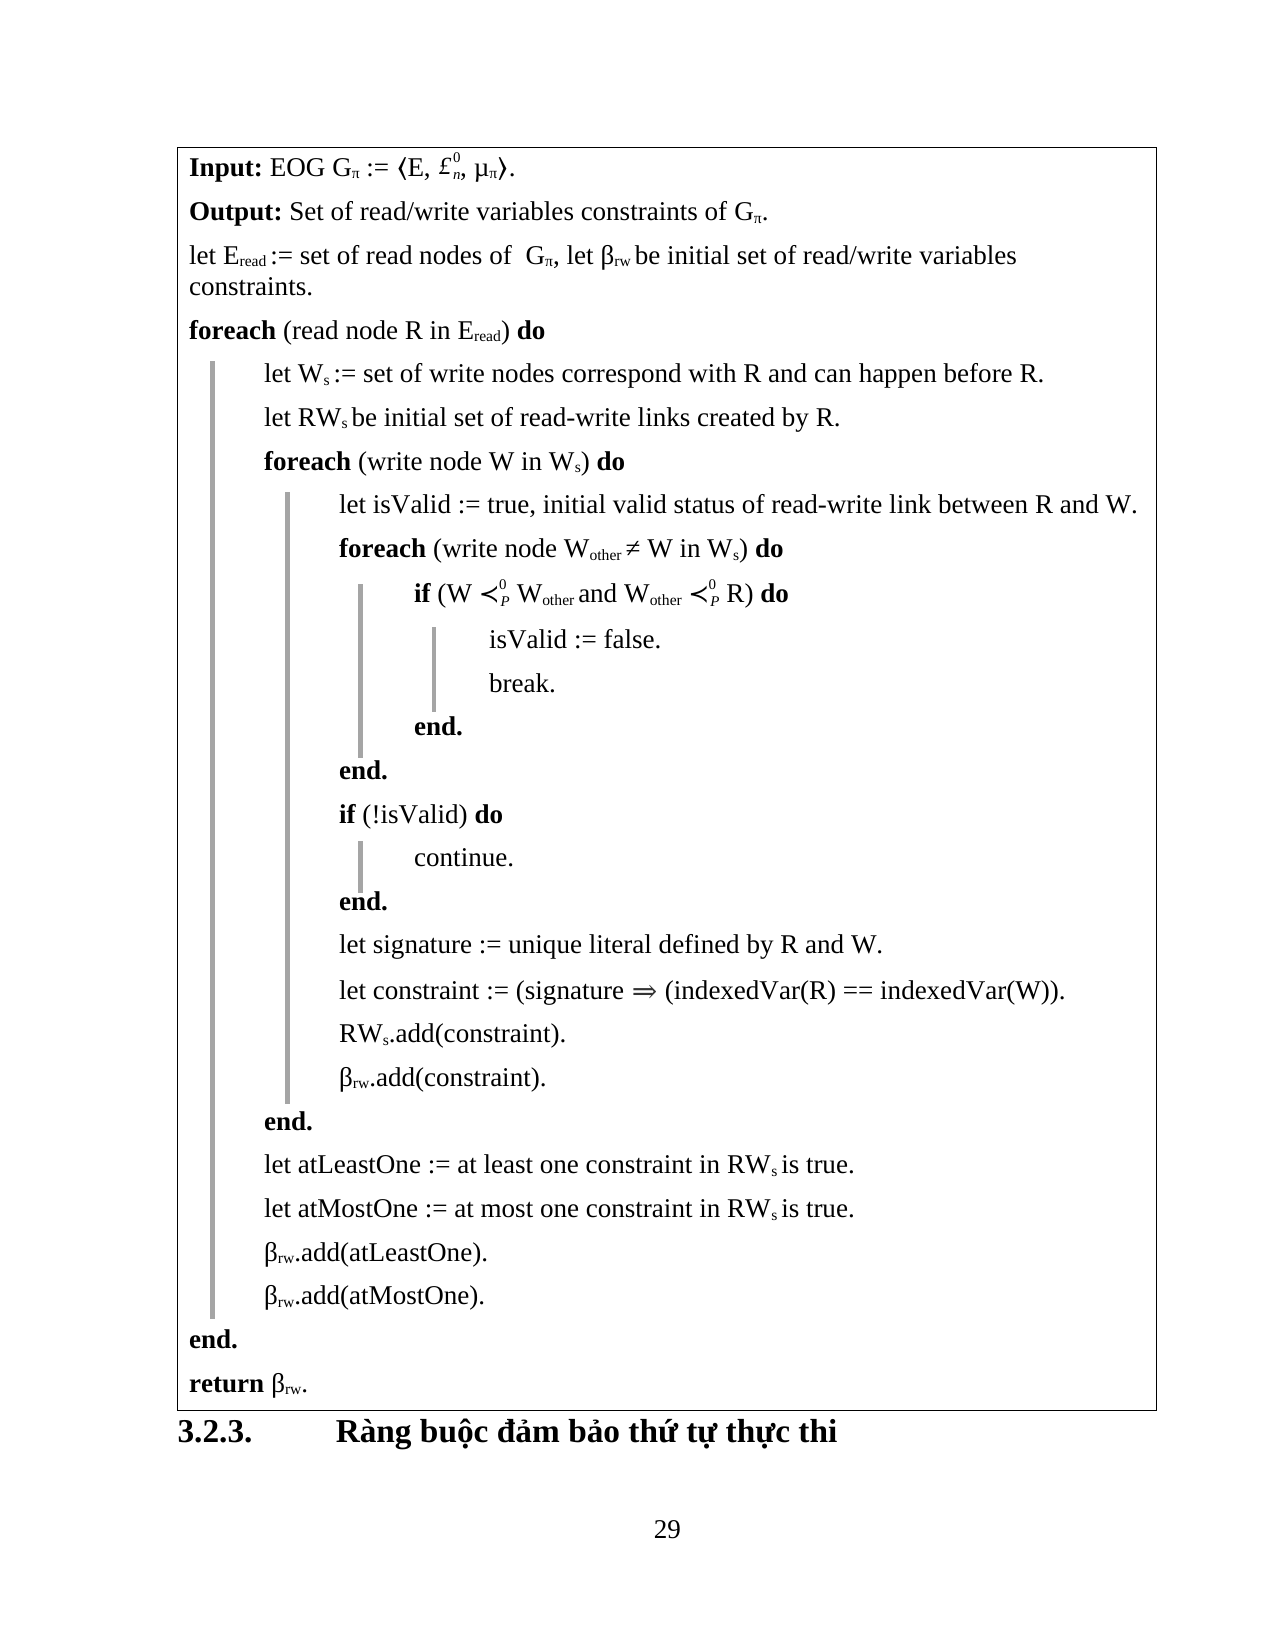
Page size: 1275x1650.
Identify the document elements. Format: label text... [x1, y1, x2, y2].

table_cell Input: EOG Gπ := ⟨E, , µπ⟩. Output: Set of read/write variables constraints of Gπ. let Eread := set of read nodes of Gπ, let βrw be initial set of read/write variables constraints. foreach (read node R in Eread) do let Ws := set of write nodes correspond with R and can happen before R. let RWs be initial set of read-write links created by R. foreach (write node W in Ws) do let isValid := true, initial valid status of read-write link between R and W. foreach (write node Wother ≠ W in Ws) do if (W Wother and Wother R) do isValid := false. break. end. end. if (!isValid) do continue. end. let signature := unique literal defined by R and W. let constraint := (signature ⇒ (indexedVar(R) == indexedVar(W)). RWs.add(constraint). βrw.add(constraint). end. let atLeastOne := at least one constraint in RWs is true. let atMostOne := at most one constraint in RWs is true. βrw.add(atLeastOne). βrw.add(atMostOne). end. return βrw. [178, 148, 1156, 1410]
list Ràng buộc đảm bảo thứ tự thực thi [177, 1411, 1157, 1450]
